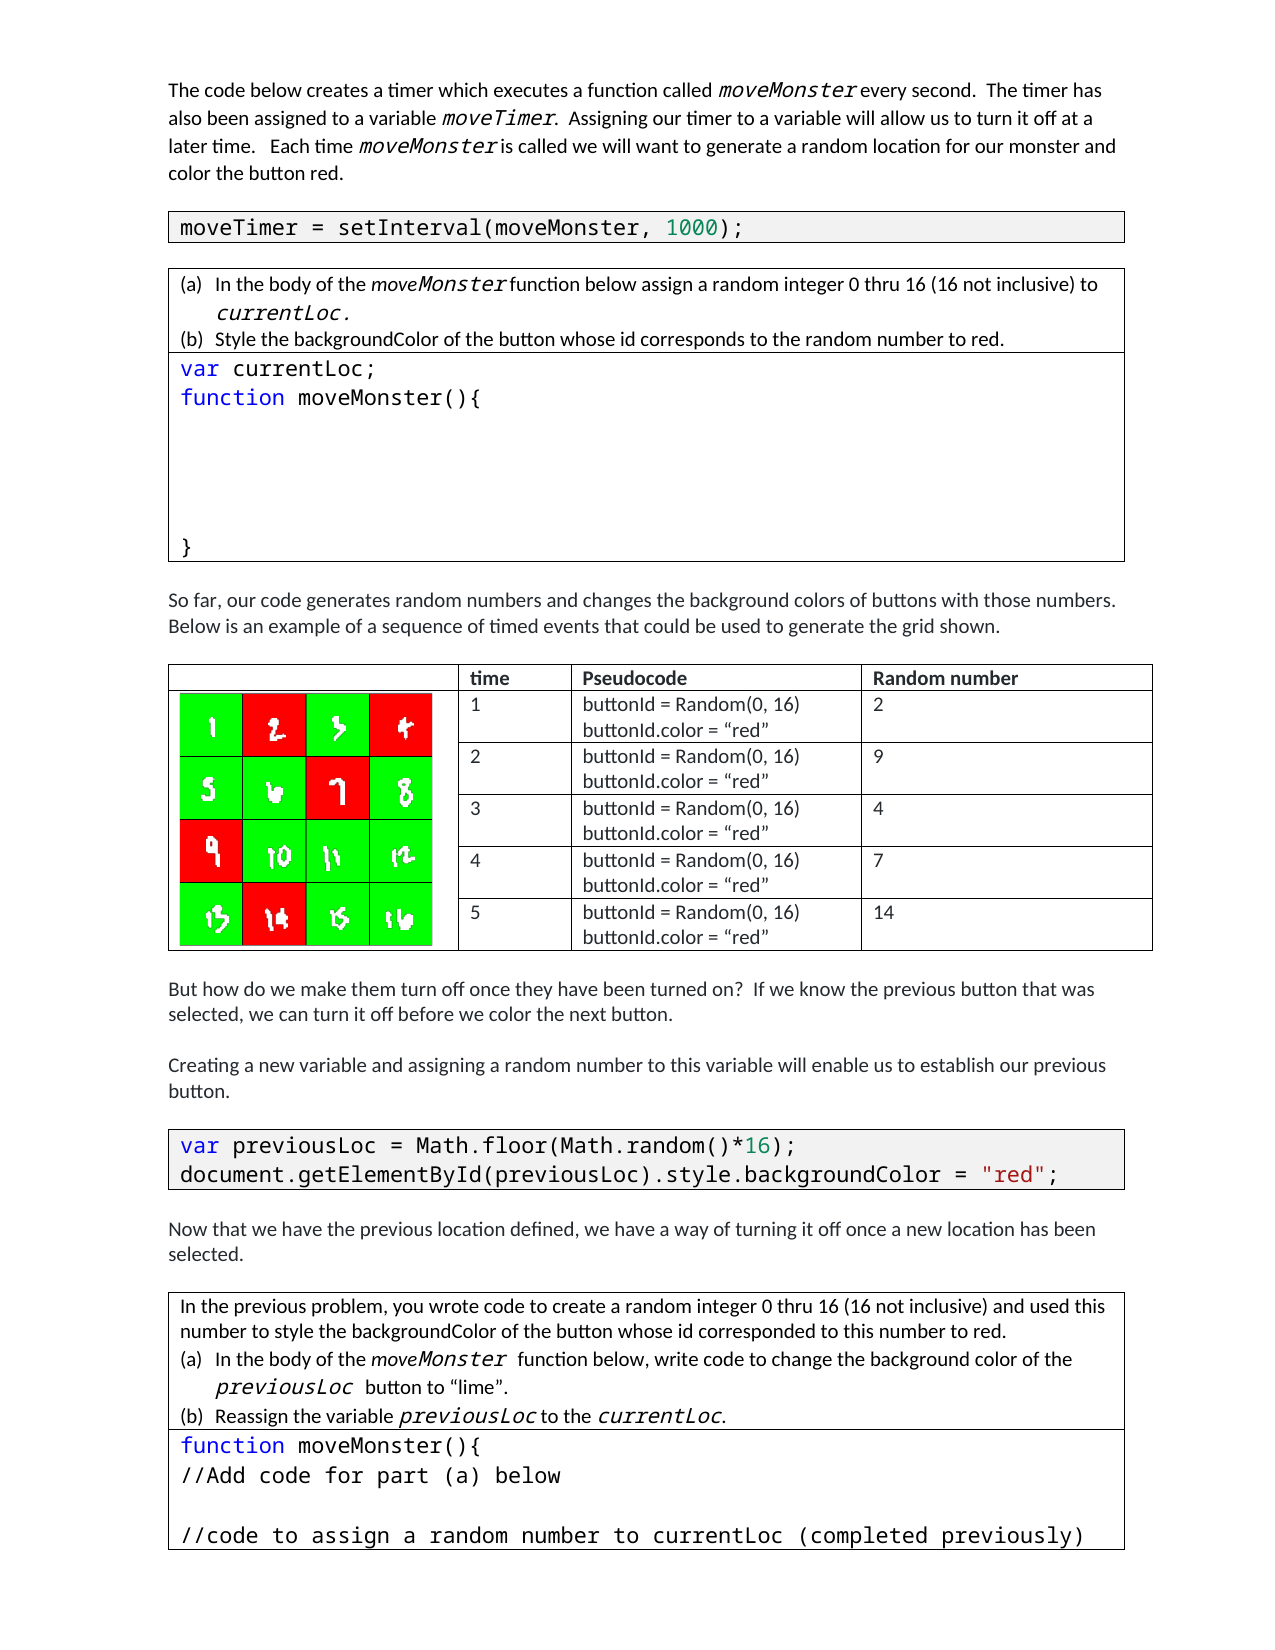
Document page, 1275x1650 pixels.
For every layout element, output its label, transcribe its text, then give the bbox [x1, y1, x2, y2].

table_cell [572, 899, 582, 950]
table_cell 3 [459, 795, 571, 846]
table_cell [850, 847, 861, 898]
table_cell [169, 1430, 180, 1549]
table_cell 2 [459, 743, 571, 794]
table_header Random number [862, 665, 1152, 690]
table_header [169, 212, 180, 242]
table_cell 4 [862, 795, 1152, 846]
table_cell 5 [459, 899, 571, 950]
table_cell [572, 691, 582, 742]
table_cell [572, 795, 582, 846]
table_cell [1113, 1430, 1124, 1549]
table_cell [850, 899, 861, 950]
picture [179, 691, 433, 946]
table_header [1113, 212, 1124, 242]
text The code below creates a timer which executes a function called moveMonster every second. The timer has also been assigned to a variable moveTimer. Assigning our timer to a variable will allow us to turn it off at a later time. Each time moveMonster is called we will want to generate a random location for our monster and color the button red. [168, 75, 1125, 186]
table_cell 4 [459, 847, 571, 898]
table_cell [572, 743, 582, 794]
table_header time [459, 665, 571, 690]
table_header In the previous problem, you wrote code to create a random integer 0 thru 16 (16 not inclusive) and used this number to style the backgroundColor of the button whose id corresponded to this number to red. In the body of the moveMonster function below, write code to change the background color of the previousLoc button to “lime”. Reassign the variable previousLoc to the currentLoc. [169, 1293, 1124, 1429]
table_header [169, 665, 458, 690]
table_cell 7 [862, 847, 1152, 898]
table_header Pseudocode [572, 665, 861, 690]
table_cell 9 [862, 743, 1152, 794]
table_cell 1 [459, 691, 571, 742]
table_cell [169, 691, 458, 950]
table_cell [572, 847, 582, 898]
text So far, our code generates random numbers and changes the background colors of buttons with those numbers. Below is an example of a sequence of timed events that could be used to generate the grid shown. [168, 588, 1125, 638]
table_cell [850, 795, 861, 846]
text But how do we make them turn off once they have been turned on? If we know the previous button that was selected, we can turn it off before we color the next button. [168, 976, 1125, 1027]
table_cell 2 [862, 691, 1152, 742]
table_header In the body of the moveMonster function below assign a random integer 0 thru 16 (16 not inclusive) to currentLoc. Style the backgroundColor of the button whose id corresponds to the random number to red. [169, 269, 1124, 352]
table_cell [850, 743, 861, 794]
table_cell 14 [862, 899, 1152, 950]
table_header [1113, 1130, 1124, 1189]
text Creating a new variable and assigning a random number to this variable will enable us to establish our previous button. [168, 1052, 1125, 1103]
text Now that we have the previous location defined, we have a way of turning it off once a new location has been selected. [168, 1216, 1125, 1267]
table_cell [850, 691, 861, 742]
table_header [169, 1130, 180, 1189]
